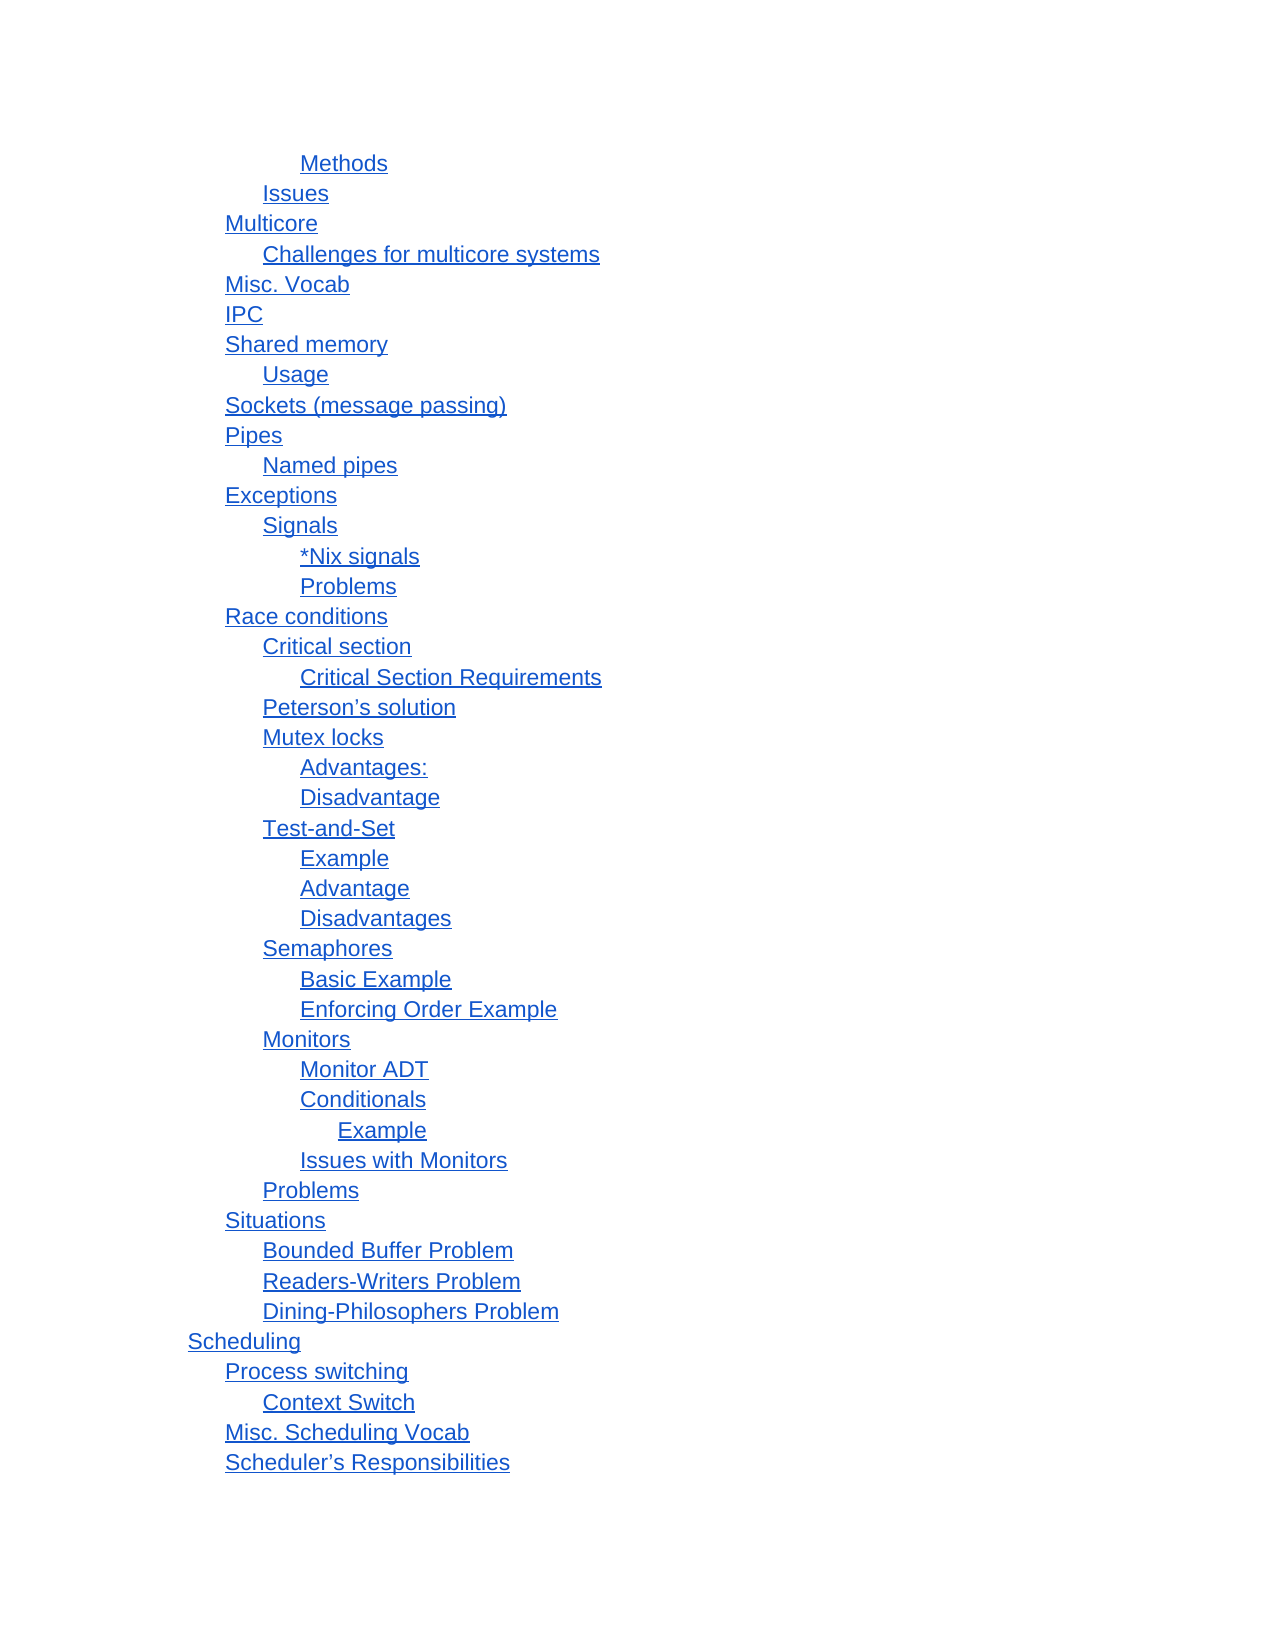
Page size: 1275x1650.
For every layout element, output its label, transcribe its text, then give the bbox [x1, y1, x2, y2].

text Monitor ADT [300, 1056, 1125, 1083]
text Issues [262, 180, 1125, 207]
text Problems [262, 1177, 1125, 1203]
text Situations [225, 1207, 1125, 1234]
text Advantage [300, 875, 1125, 901]
text Example [337, 1117, 1125, 1143]
text Critical Section Requirements [300, 663, 1125, 690]
text Challenges for multicore systems [262, 241, 1125, 267]
text Signals [262, 512, 1125, 539]
text Monitors [262, 1026, 1125, 1052]
text Test-and-Set [262, 814, 1125, 841]
text Exceptions [225, 482, 1125, 509]
text Shared memory [225, 331, 1125, 358]
text Named pipes [262, 452, 1125, 478]
text Methods [300, 150, 1125, 176]
text Context Switch [262, 1388, 1125, 1415]
text Basic Example [300, 966, 1125, 992]
text *Nix signals [300, 543, 1125, 569]
text Problems [300, 573, 1125, 599]
text Critical section [262, 633, 1125, 660]
text Dining-Philosophers Problem [262, 1298, 1125, 1324]
text Bounded Buffer Problem [262, 1237, 1125, 1264]
text Pipes [225, 422, 1125, 448]
text Disadvantages [300, 905, 1125, 932]
text Usage [262, 361, 1125, 388]
text Enforcing Order Example [300, 996, 1125, 1022]
text Advantages: [300, 754, 1125, 781]
text Example [300, 845, 1125, 871]
text Scheduler’s Responsibilities [225, 1449, 1125, 1475]
text Peterson’s solution [262, 694, 1125, 720]
text Race conditions [225, 603, 1125, 629]
text IPC [225, 301, 1125, 327]
text Sockets (message passing) [225, 392, 1125, 418]
text Readers-Writers Problem [262, 1268, 1125, 1294]
text Conditionals [300, 1086, 1125, 1113]
text Scheduling [187, 1328, 1125, 1354]
text Disadvantage [300, 784, 1125, 811]
text Process switching [225, 1358, 1125, 1385]
text Misc. Scheduling Vocab [225, 1419, 1125, 1445]
text Mutex locks [262, 724, 1125, 750]
text Issues with Monitors [300, 1147, 1125, 1173]
text Semaphores [262, 935, 1125, 962]
text Misc. Vocab [225, 271, 1125, 297]
text Multicore [225, 210, 1125, 237]
